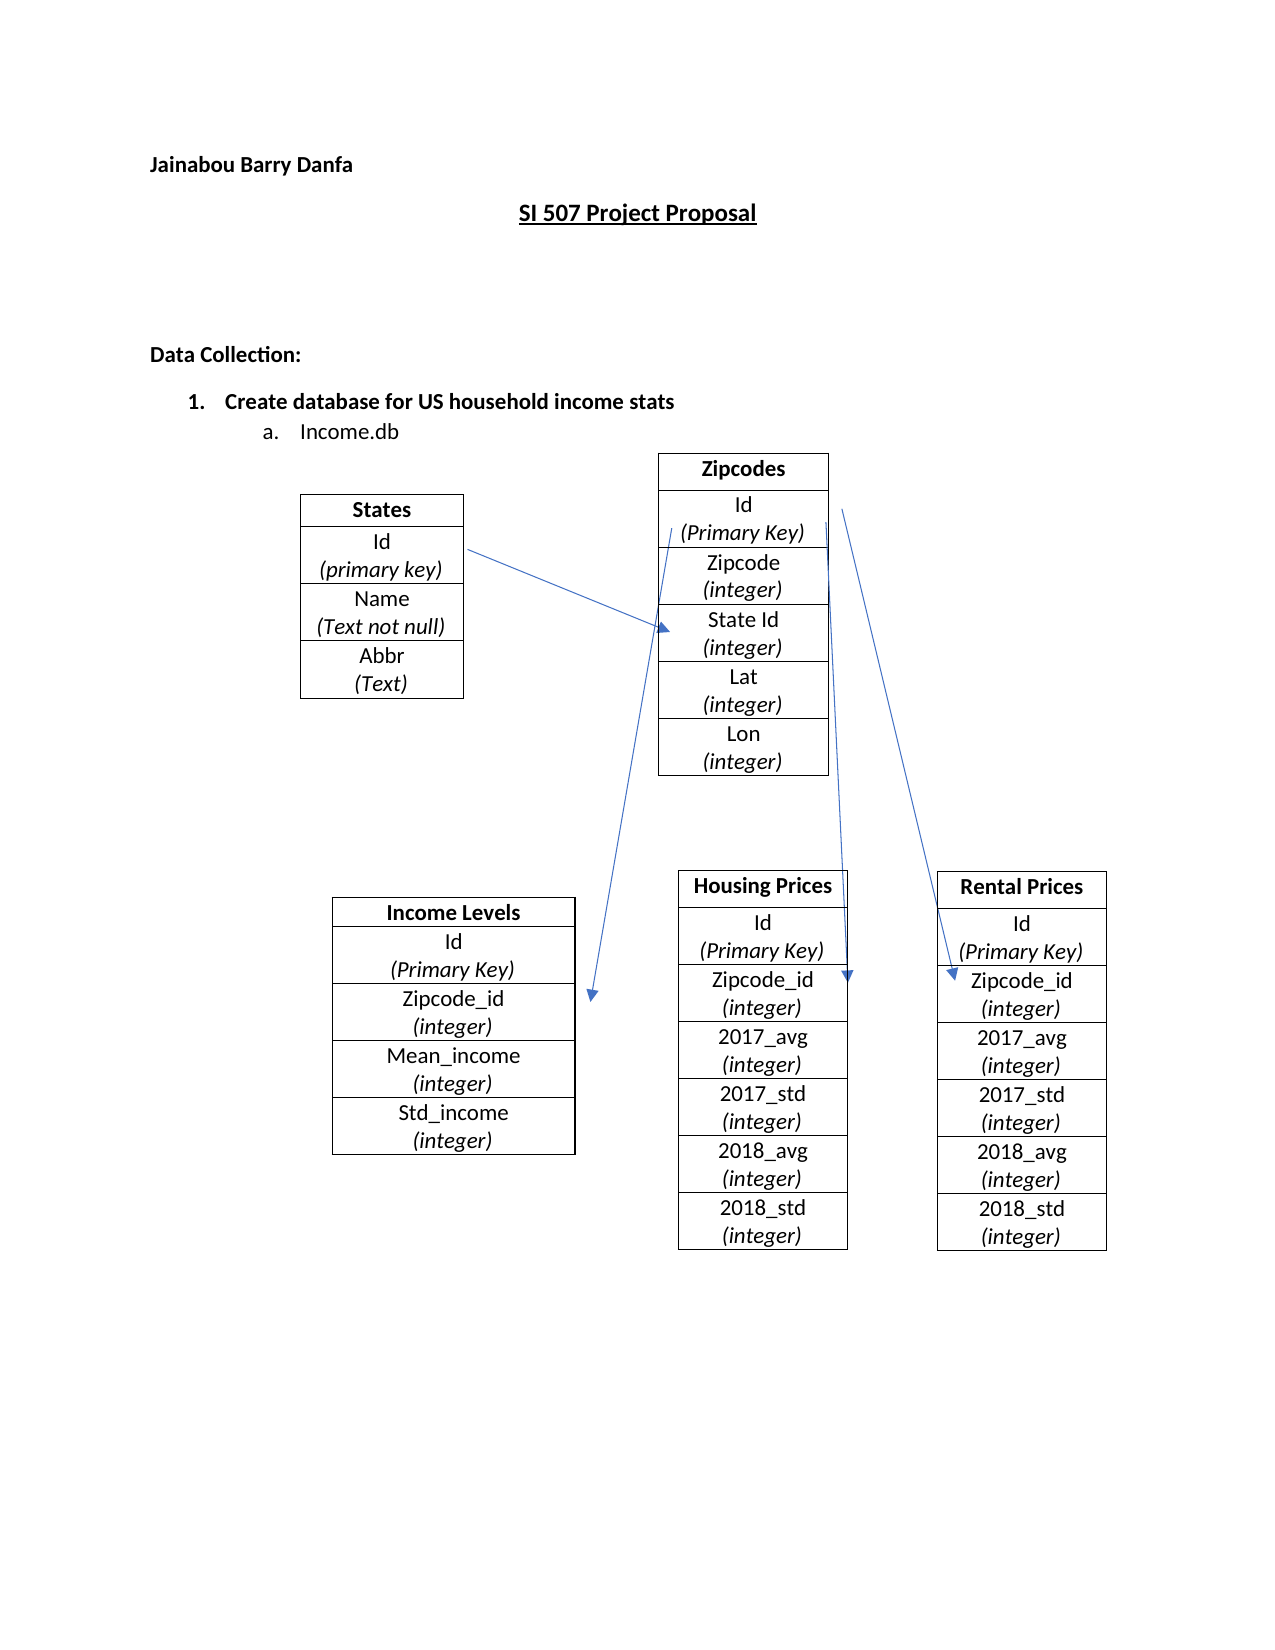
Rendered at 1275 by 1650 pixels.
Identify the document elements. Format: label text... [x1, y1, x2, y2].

table_cell Id (Primary Key) [333, 927, 574, 983]
table_cell Abbr (Text) [301, 641, 463, 697]
table_cell 2018_avg (integer) [938, 1137, 1106, 1193]
text SI 507 Project Proposal [150, 197, 1125, 227]
table_cell Id (Primary Key) [679, 908, 847, 964]
text Jainabou Barry Danfa [150, 150, 1125, 178]
table_header States [301, 495, 463, 526]
table_header Zipcodes [659, 454, 828, 489]
table_cell 2017_std (integer) [679, 1079, 847, 1135]
table_cell Lat (integer) [659, 662, 828, 718]
table_cell Zipcode_id (integer) [938, 966, 1106, 1022]
table_cell Zipcode_id (integer) [333, 984, 574, 1040]
table_cell Name (Text not null) [301, 584, 463, 640]
table_cell 2018_std (integer) [679, 1193, 847, 1249]
table_cell 2017_avg (integer) [679, 1022, 847, 1078]
text Data Collection: [150, 340, 1125, 368]
list Income.db [262, 417, 1125, 445]
table_cell Lon (integer) [659, 719, 828, 775]
table_cell 2018_std (integer) [938, 1194, 1106, 1250]
table_cell 2017_avg (integer) [938, 1023, 1106, 1079]
table_header Rental Prices [938, 872, 1106, 908]
table_cell Id (Primary Key) [659, 491, 828, 547]
list Create database for US household income stats [187, 387, 1125, 415]
table_header Housing Prices [679, 871, 847, 907]
table_cell 2017_std (integer) [938, 1080, 1106, 1136]
table_cell State Id (integer) [659, 605, 828, 661]
table_cell Id (Primary Key) [938, 909, 1106, 965]
table_cell 2018_avg (integer) [679, 1136, 847, 1192]
table_cell Mean_income (integer) [333, 1041, 574, 1097]
table_cell Zipcode_id (integer) [679, 965, 847, 1021]
table_cell Id (primary key) [301, 527, 463, 583]
table_cell Std_income (integer) [333, 1098, 574, 1154]
table_header Income Levels [333, 898, 574, 926]
table_cell Zipcode (integer) [659, 548, 828, 604]
